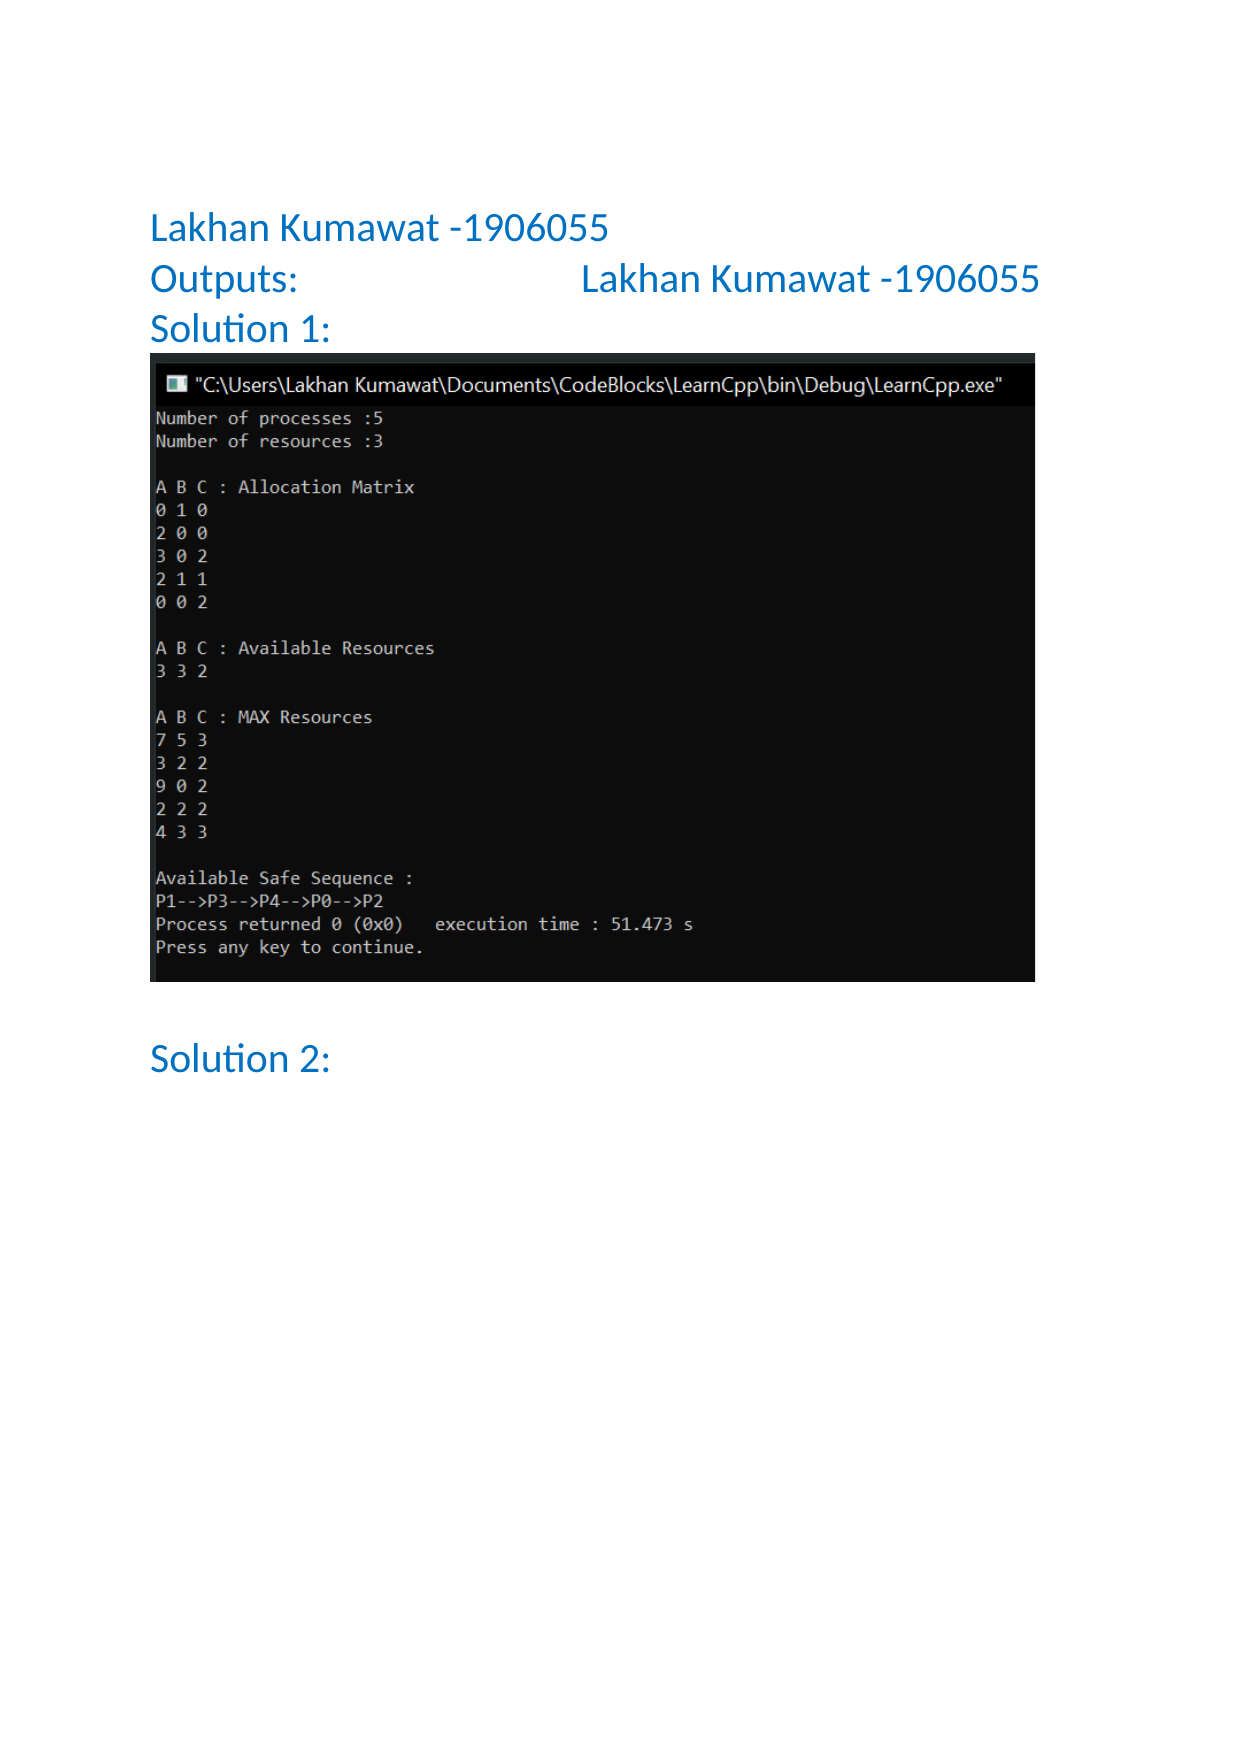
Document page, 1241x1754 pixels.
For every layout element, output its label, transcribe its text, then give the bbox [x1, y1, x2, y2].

text Outputs: Lakhan Kumawat -1906055 [150, 252, 1090, 302]
text Solution 1: [150, 302, 1090, 353]
text Lakhan Kumawat -1906055 [150, 201, 1090, 252]
text Solution 2: [150, 1032, 1090, 1083]
picture [150, 353, 1035, 982]
